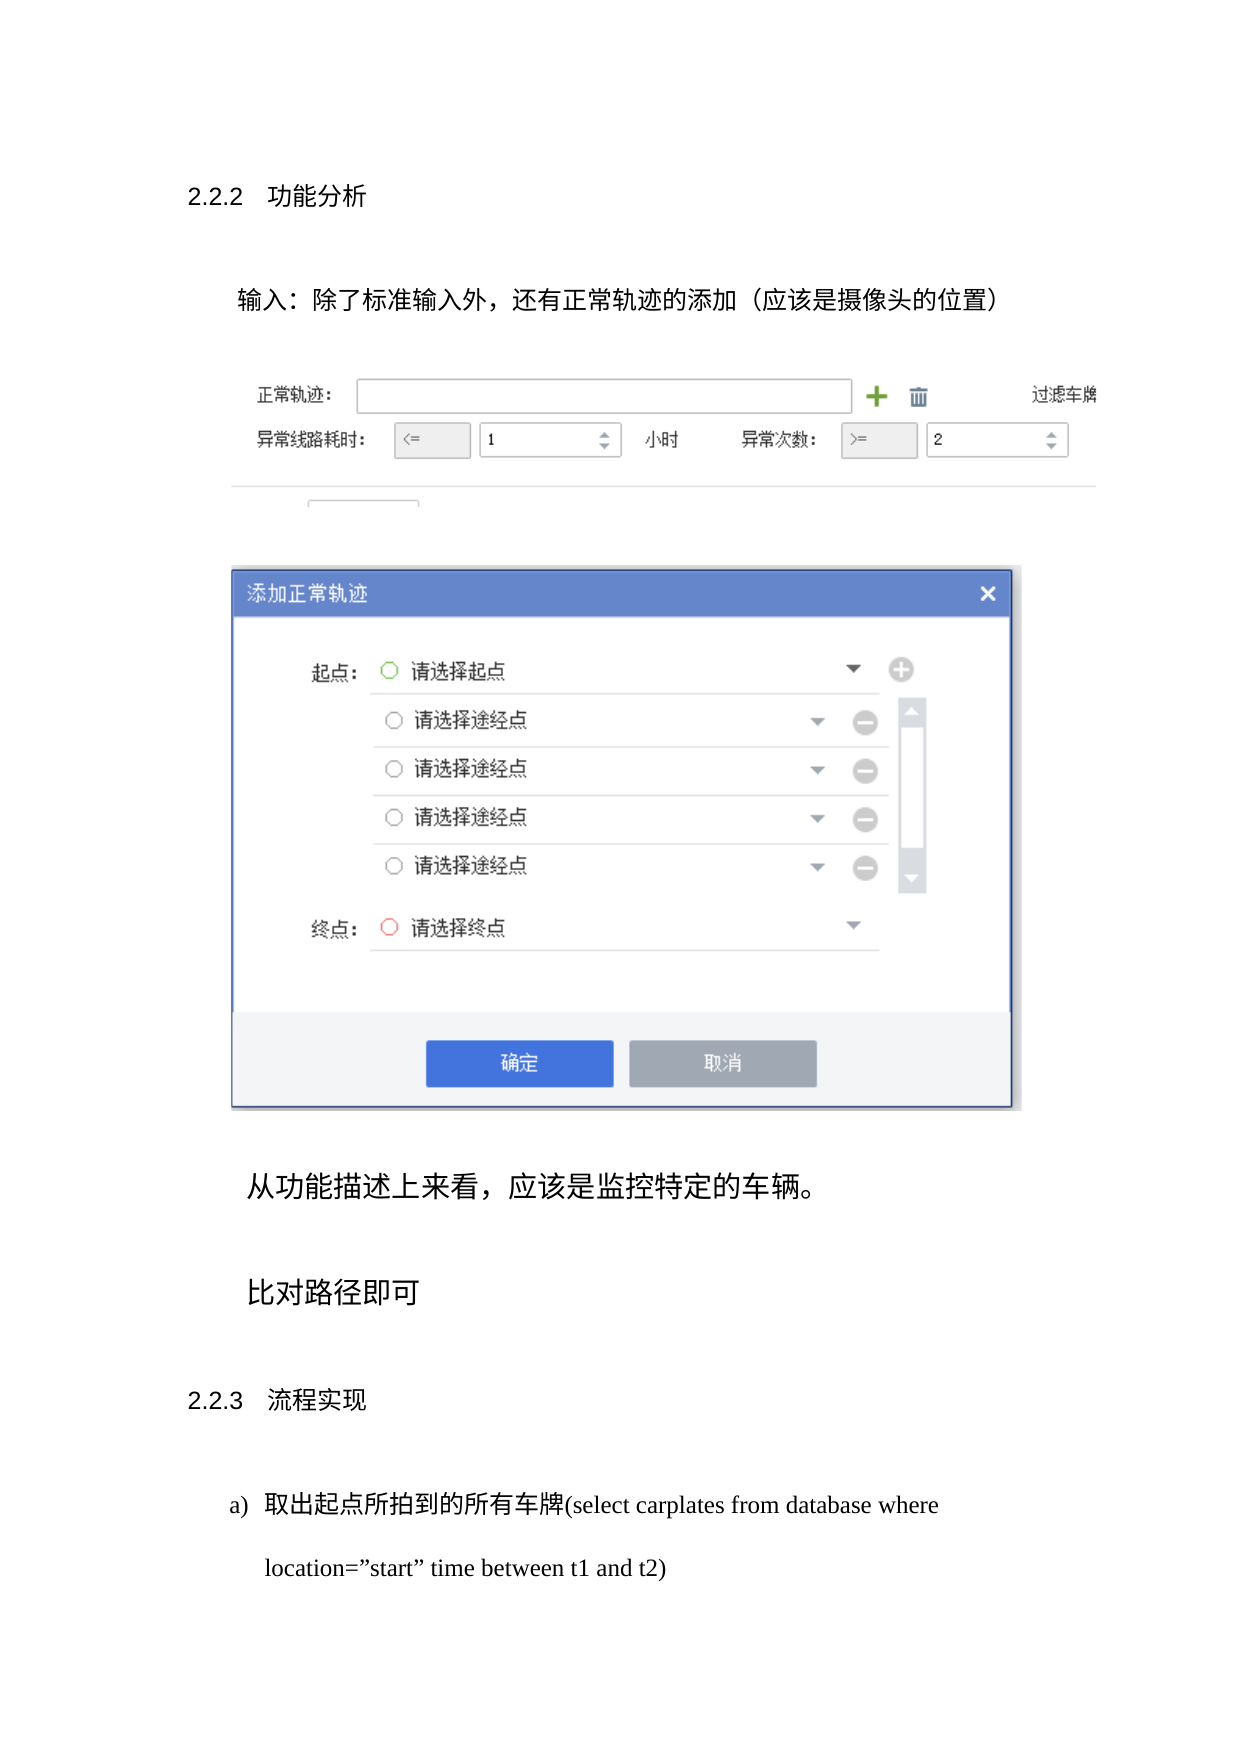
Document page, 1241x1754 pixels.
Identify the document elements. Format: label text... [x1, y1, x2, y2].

text 功能分析 [187, 162, 1053, 227]
text 从功能描述上来看，应该是监控特定的车辆。 [187, 1152, 1053, 1217]
text 输入：除了标准输入外，还有正常轨迹的添加（应该是摄像头的位置） [187, 266, 1053, 331]
picture [231, 370, 1097, 507]
text 流程实现 [187, 1366, 1053, 1431]
text 比对路径即可 [187, 1259, 1053, 1324]
list 取出起点所拍到的所有车牌(select carplates from database where location=”start” time between t1 and t2) [229, 1470, 1053, 1583]
picture [231, 565, 1022, 1111]
